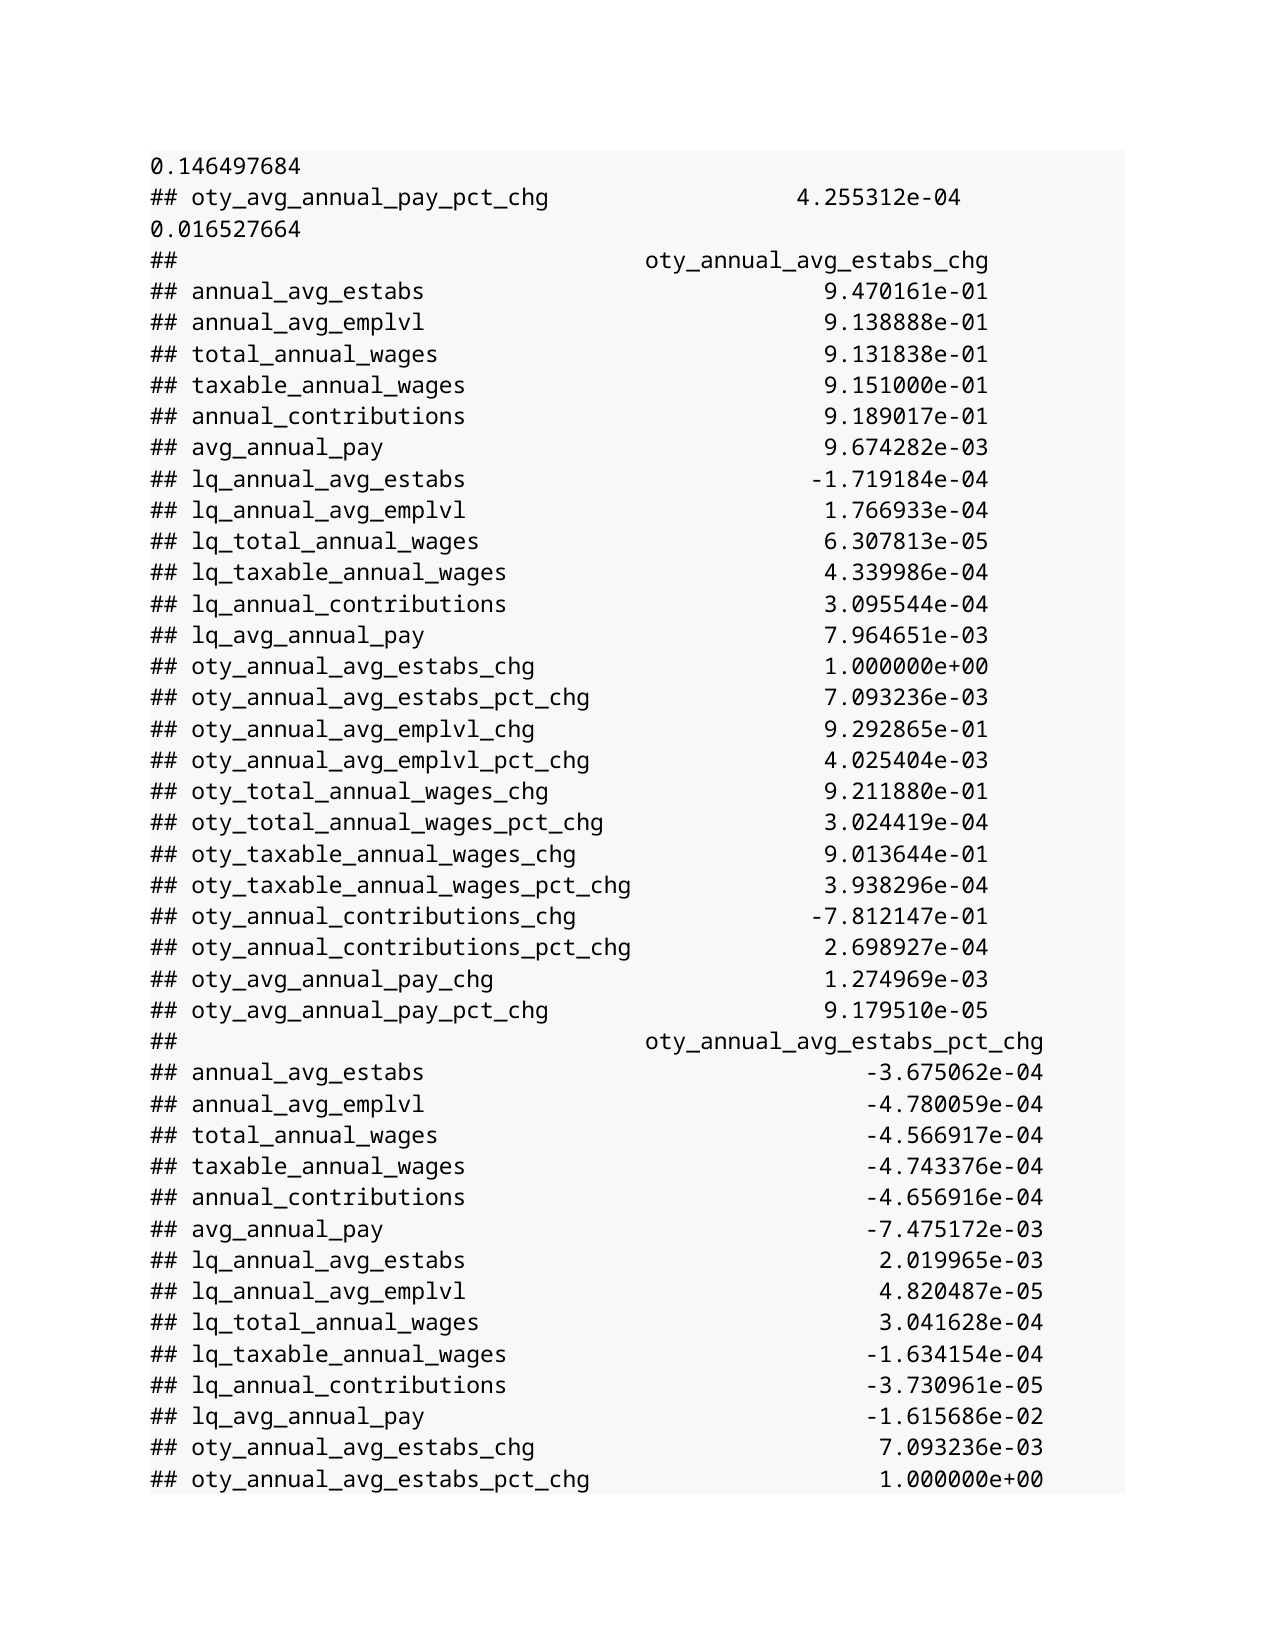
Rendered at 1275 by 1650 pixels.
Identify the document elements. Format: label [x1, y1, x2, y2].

text [150, 150, 1125, 1494]
